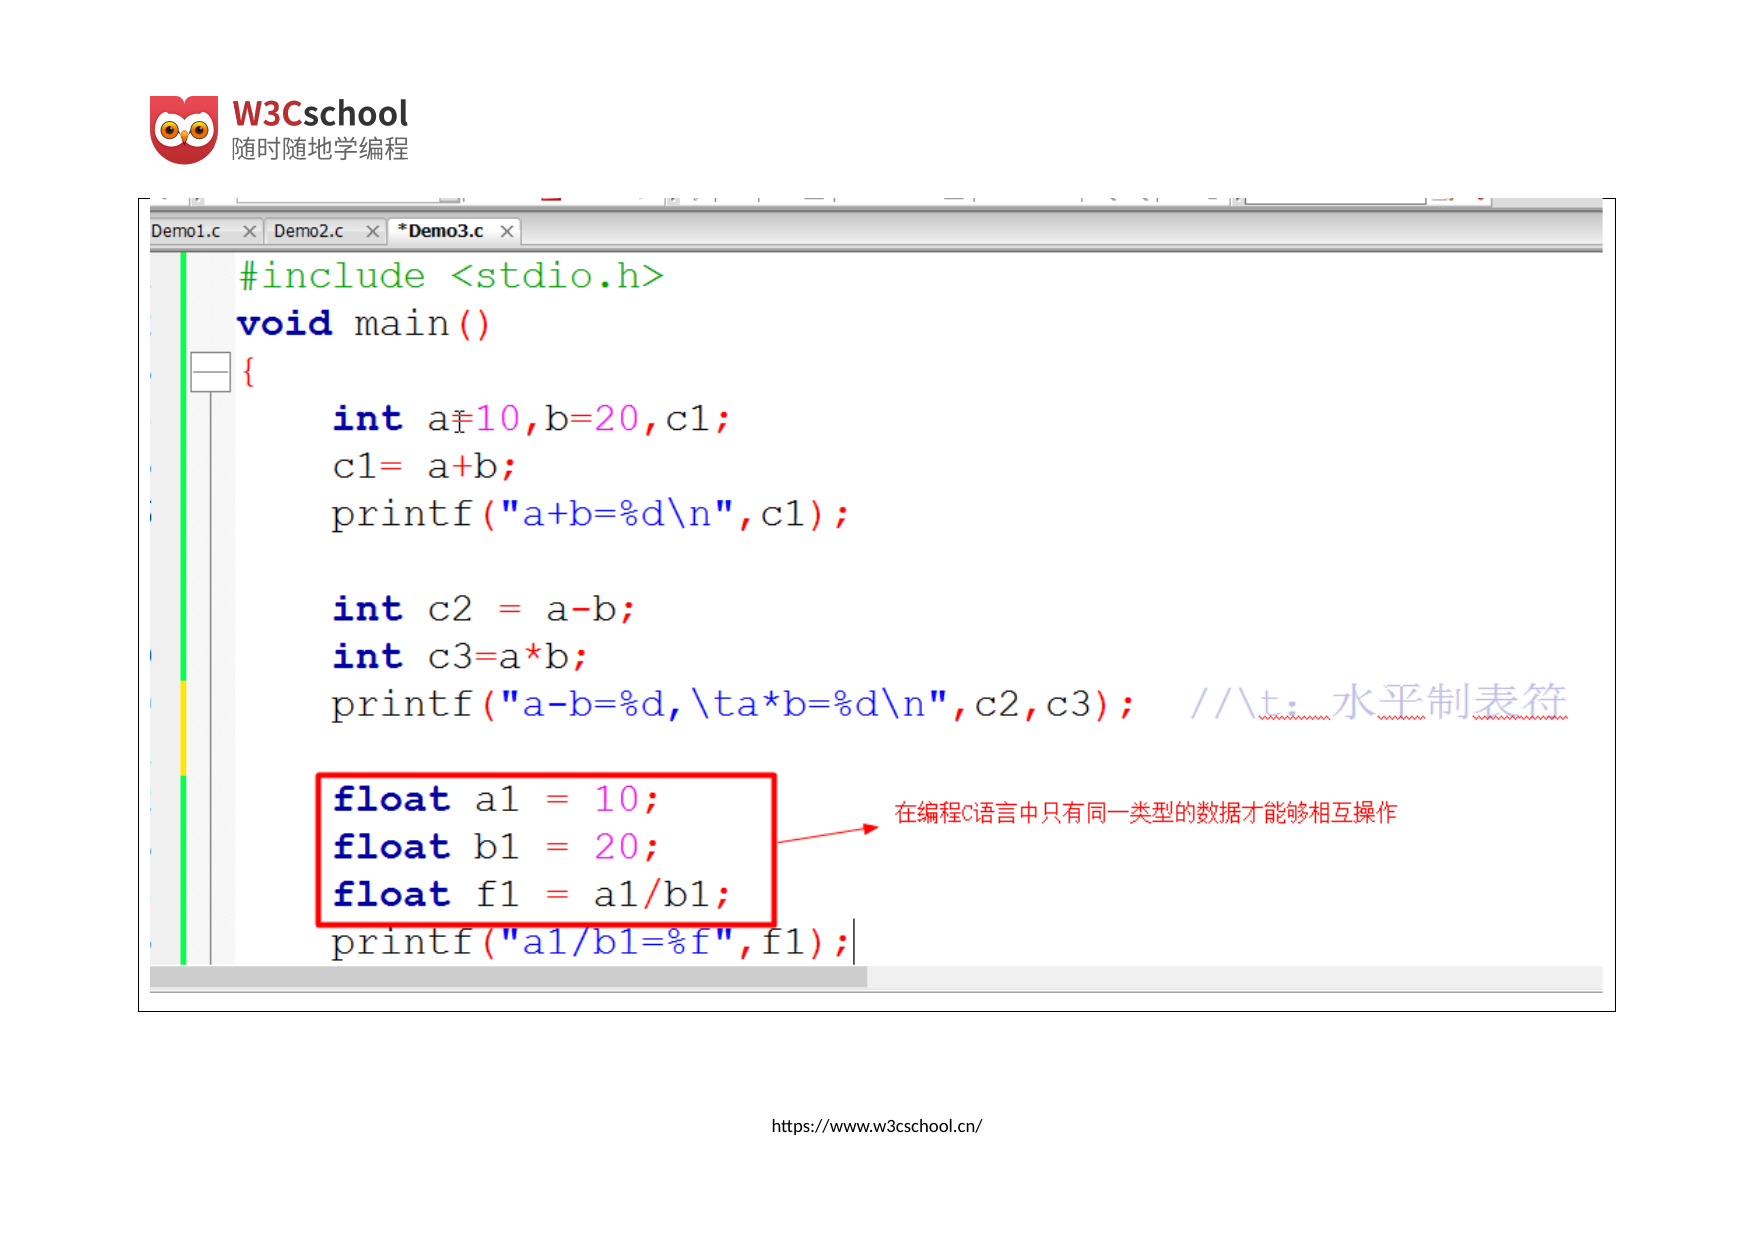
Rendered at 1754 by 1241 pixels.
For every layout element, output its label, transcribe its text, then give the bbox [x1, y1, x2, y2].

table_header +（加法）、-(减法)、*(乘法)、/(除法)、取余(%)、自增(++)、自减(--) [139, 199, 1615, 1011]
picture [150, 90, 408, 171]
picture [150, 198, 1603, 993]
